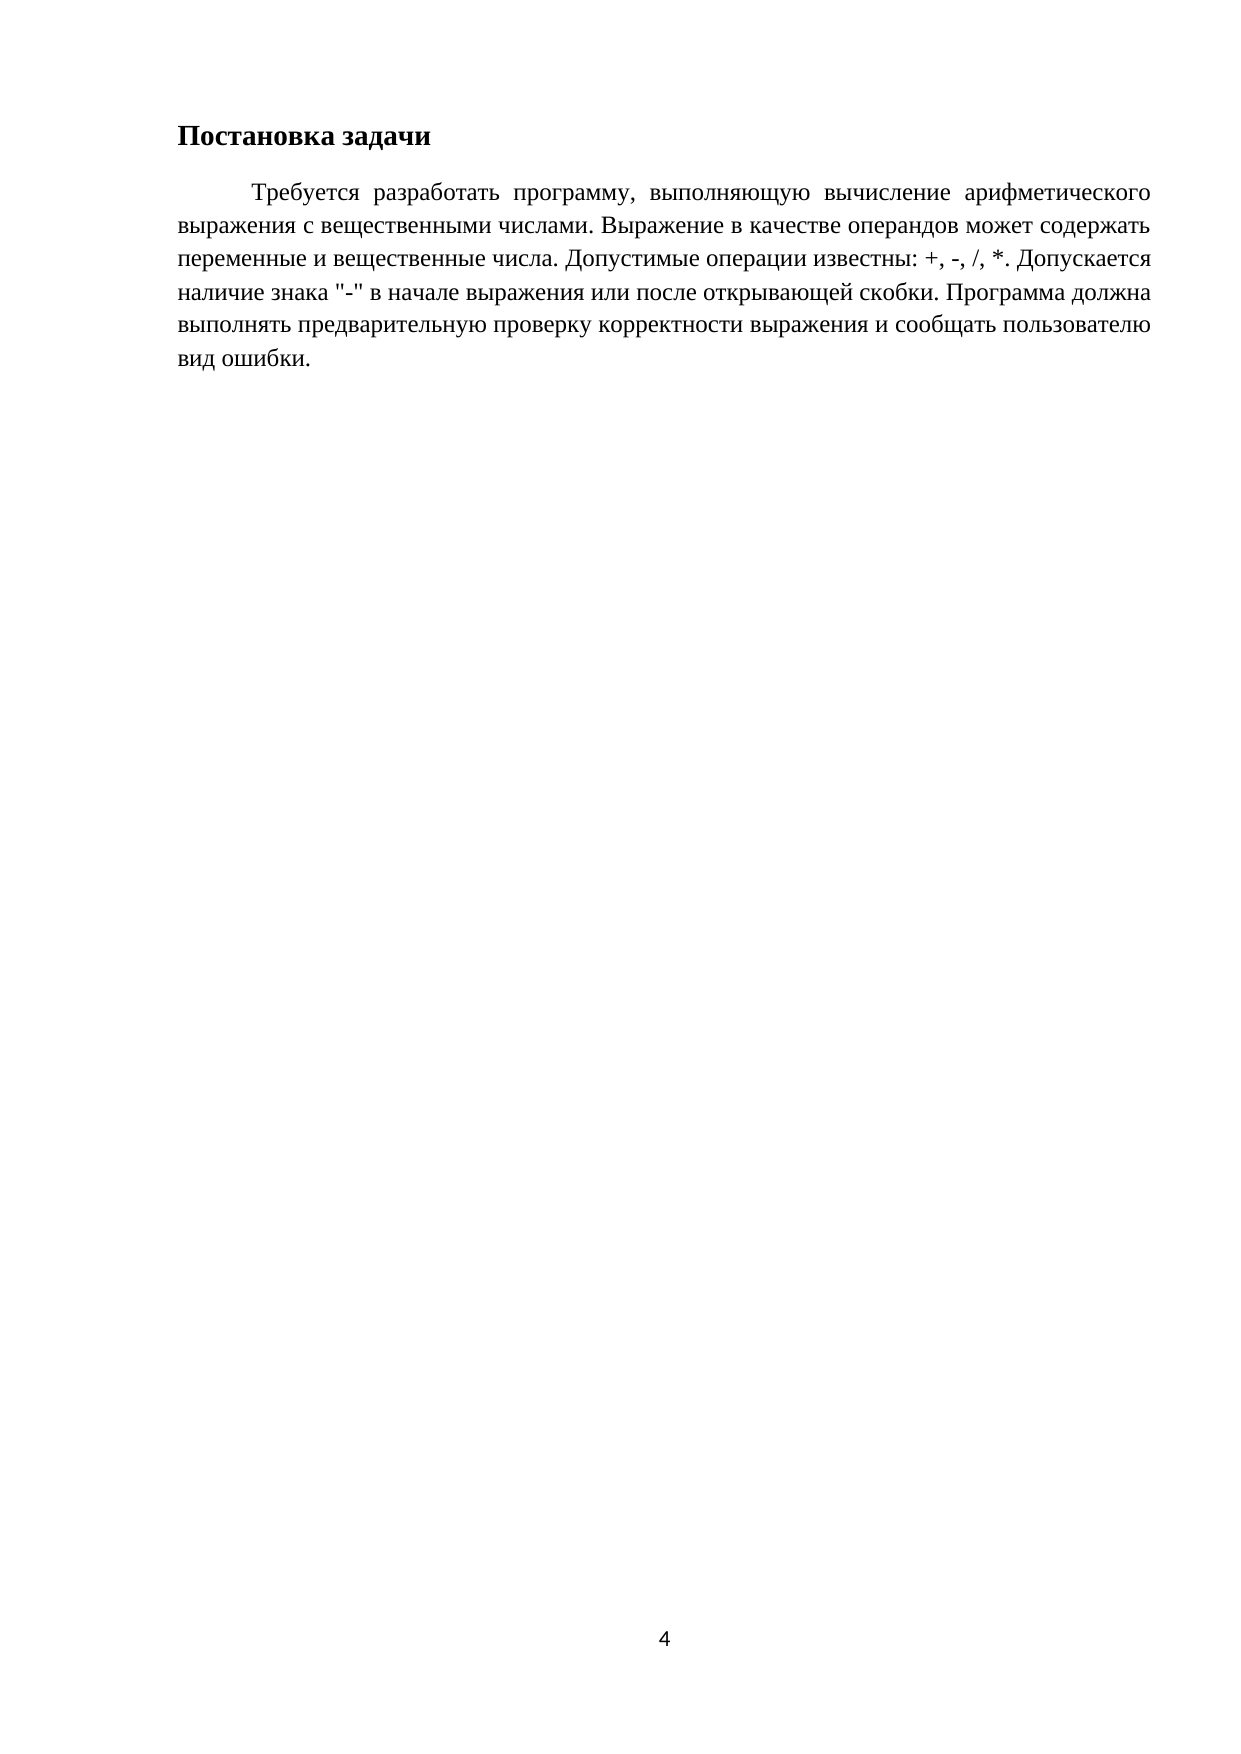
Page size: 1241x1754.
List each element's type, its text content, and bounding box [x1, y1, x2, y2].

text Требуется разработать программу, выполняющую вычисление арифметического выражения с вещественными числами. Выражение в качестве операндов может содержать переменные и вещественные числа. Допустимые операции известны: +, -, /, *. Допускается наличие знака "-" в начале выражения или после открывающей скобки. Программа должна выполнять предварительную проверку корректности выражения и сообщать пользователю вид ошибки. [177, 338, 1152, 371]
text Постановка задачи [177, 118, 1152, 152]
text Требуется разработать программу, выполняющую вычисление арифметического выражения с вещественными числами. Выражение в качестве операндов может содержать переменные и вещественные числа. Допустимые операции известны: +, -, /, *. Допускается наличие знака "-" в начале выражения или после открывающей скобки. Программа должна выполнять предварительную проверку корректности выражения и сообщать пользователю вид ошибки. [177, 177, 1152, 211]
